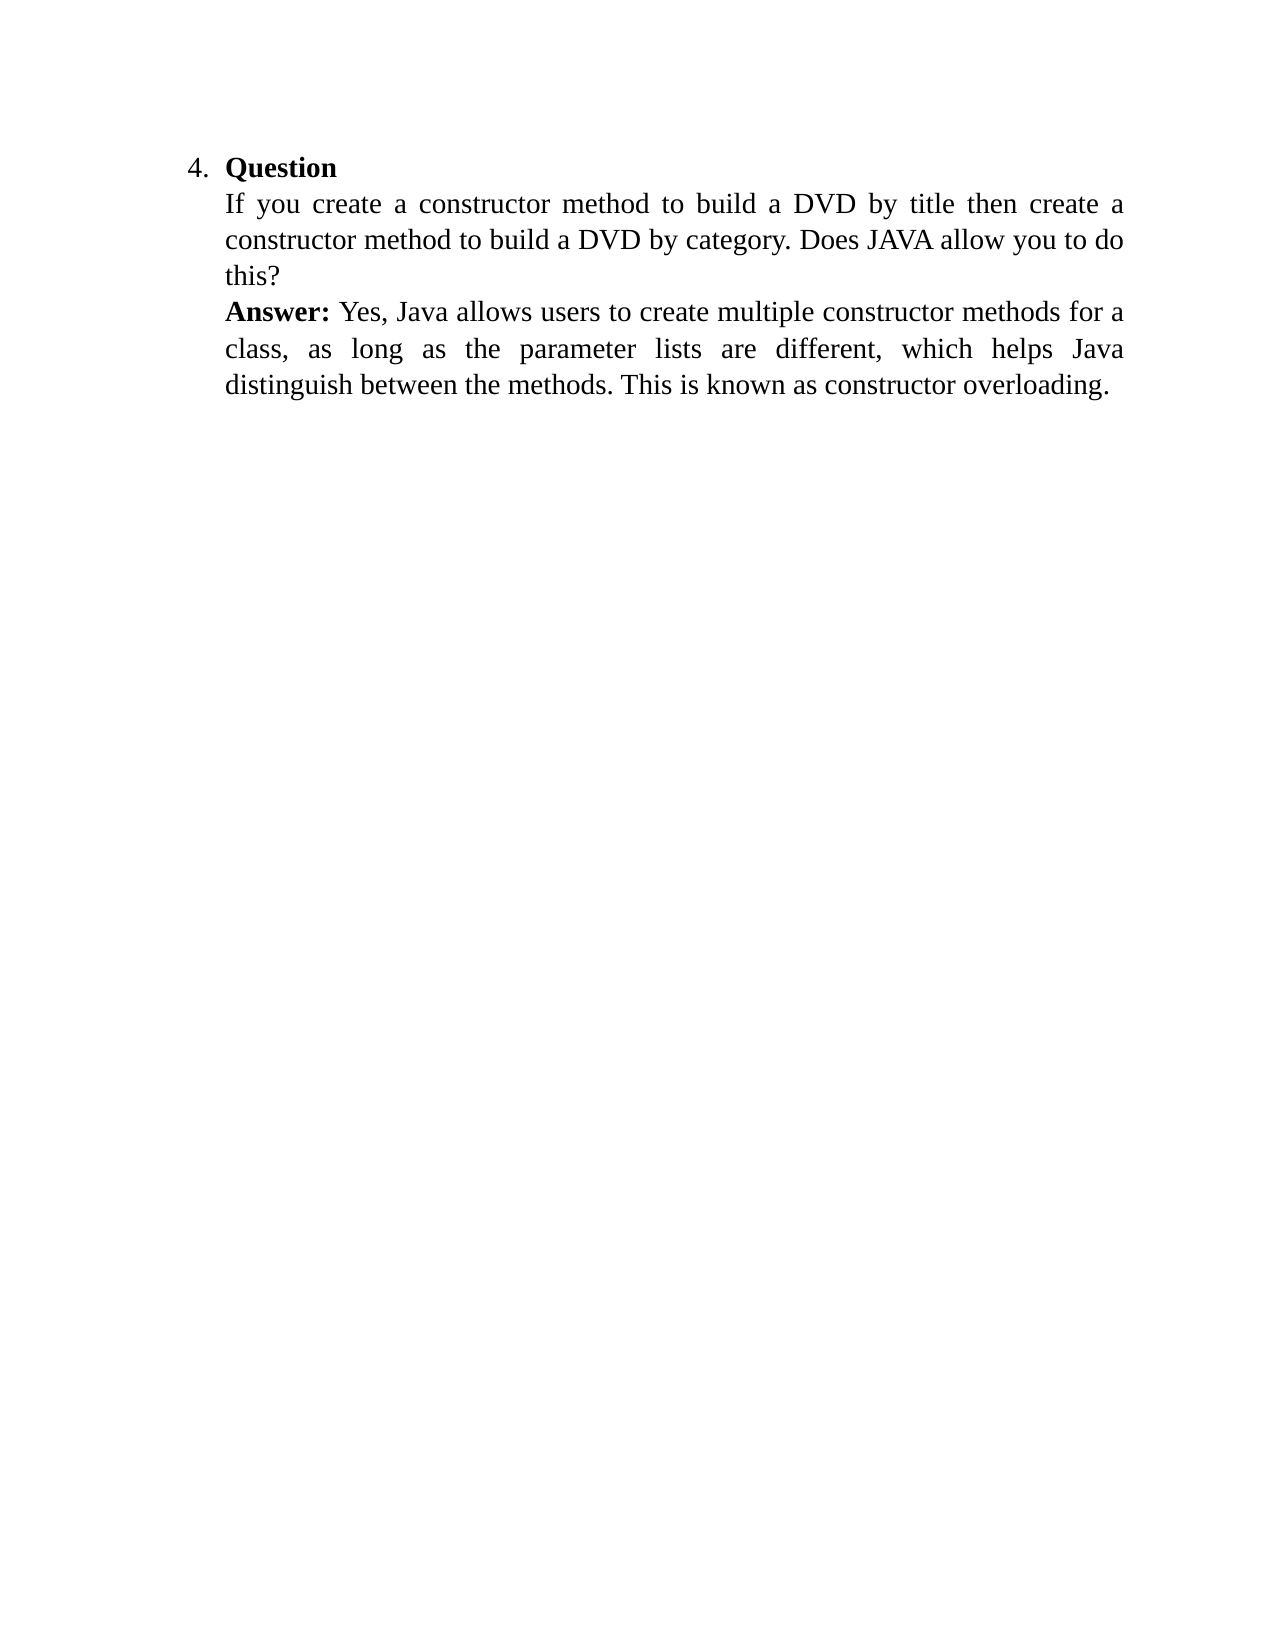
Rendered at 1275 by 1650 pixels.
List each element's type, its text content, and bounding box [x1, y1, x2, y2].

list Question [187, 150, 1125, 183]
list If you create a constructor method to build a DVD by title then create a constructor method to build a DVD by category. Does JAVA allow you to do this? [225, 186, 1125, 292]
list Answer: Yes, Java allows users to create multiple constructor methods for a class, as long as the parameter lists are different, which helps Java distinguish between the methods. This is known as constructor overloading. [225, 294, 1125, 400]
